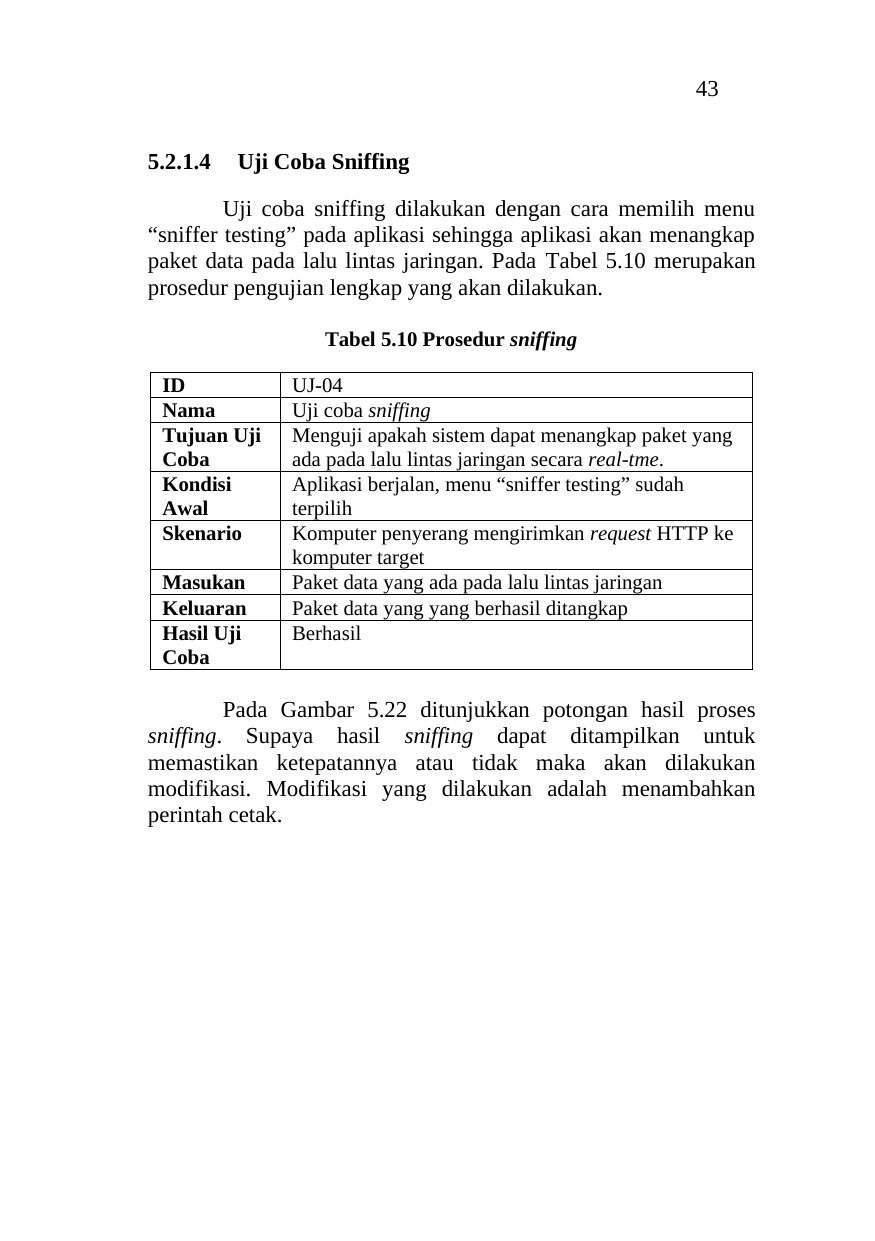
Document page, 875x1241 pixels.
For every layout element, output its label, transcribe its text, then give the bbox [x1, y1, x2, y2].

table_cell Keluaran [151, 595, 280, 619]
table_cell Paket data yang ada pada lalu lintas jaringan [281, 570, 752, 594]
table_cell Uji coba sniffing [281, 398, 752, 422]
table_cell Masukan [151, 570, 280, 594]
table_header ID [151, 373, 280, 397]
table_cell Kondisi Awal [151, 472, 280, 520]
table_cell Skenario [151, 521, 280, 569]
table_header UJ-04 [281, 373, 752, 397]
table_cell Aplikasi berjalan, menu “sniffer testing” sudah terpilih [281, 472, 752, 520]
table_cell Paket data yang yang berhasil ditangkap [281, 595, 752, 619]
table_cell Komputer penyerang mengirimkan request HTTP ke komputer target [281, 521, 752, 569]
table_cell Berhasil [281, 621, 752, 669]
subtitle Uji Coba Sniffing [148, 148, 756, 174]
table_cell Nama [151, 398, 280, 422]
table_cell Menguji apakah sistem dapat menangkap paket yang ada pada lalu lintas jaringan secara real-tme. [281, 423, 752, 471]
table_cell Hasil Uji Coba [151, 621, 280, 669]
table_cell Tujuan Uji Coba [151, 423, 280, 471]
